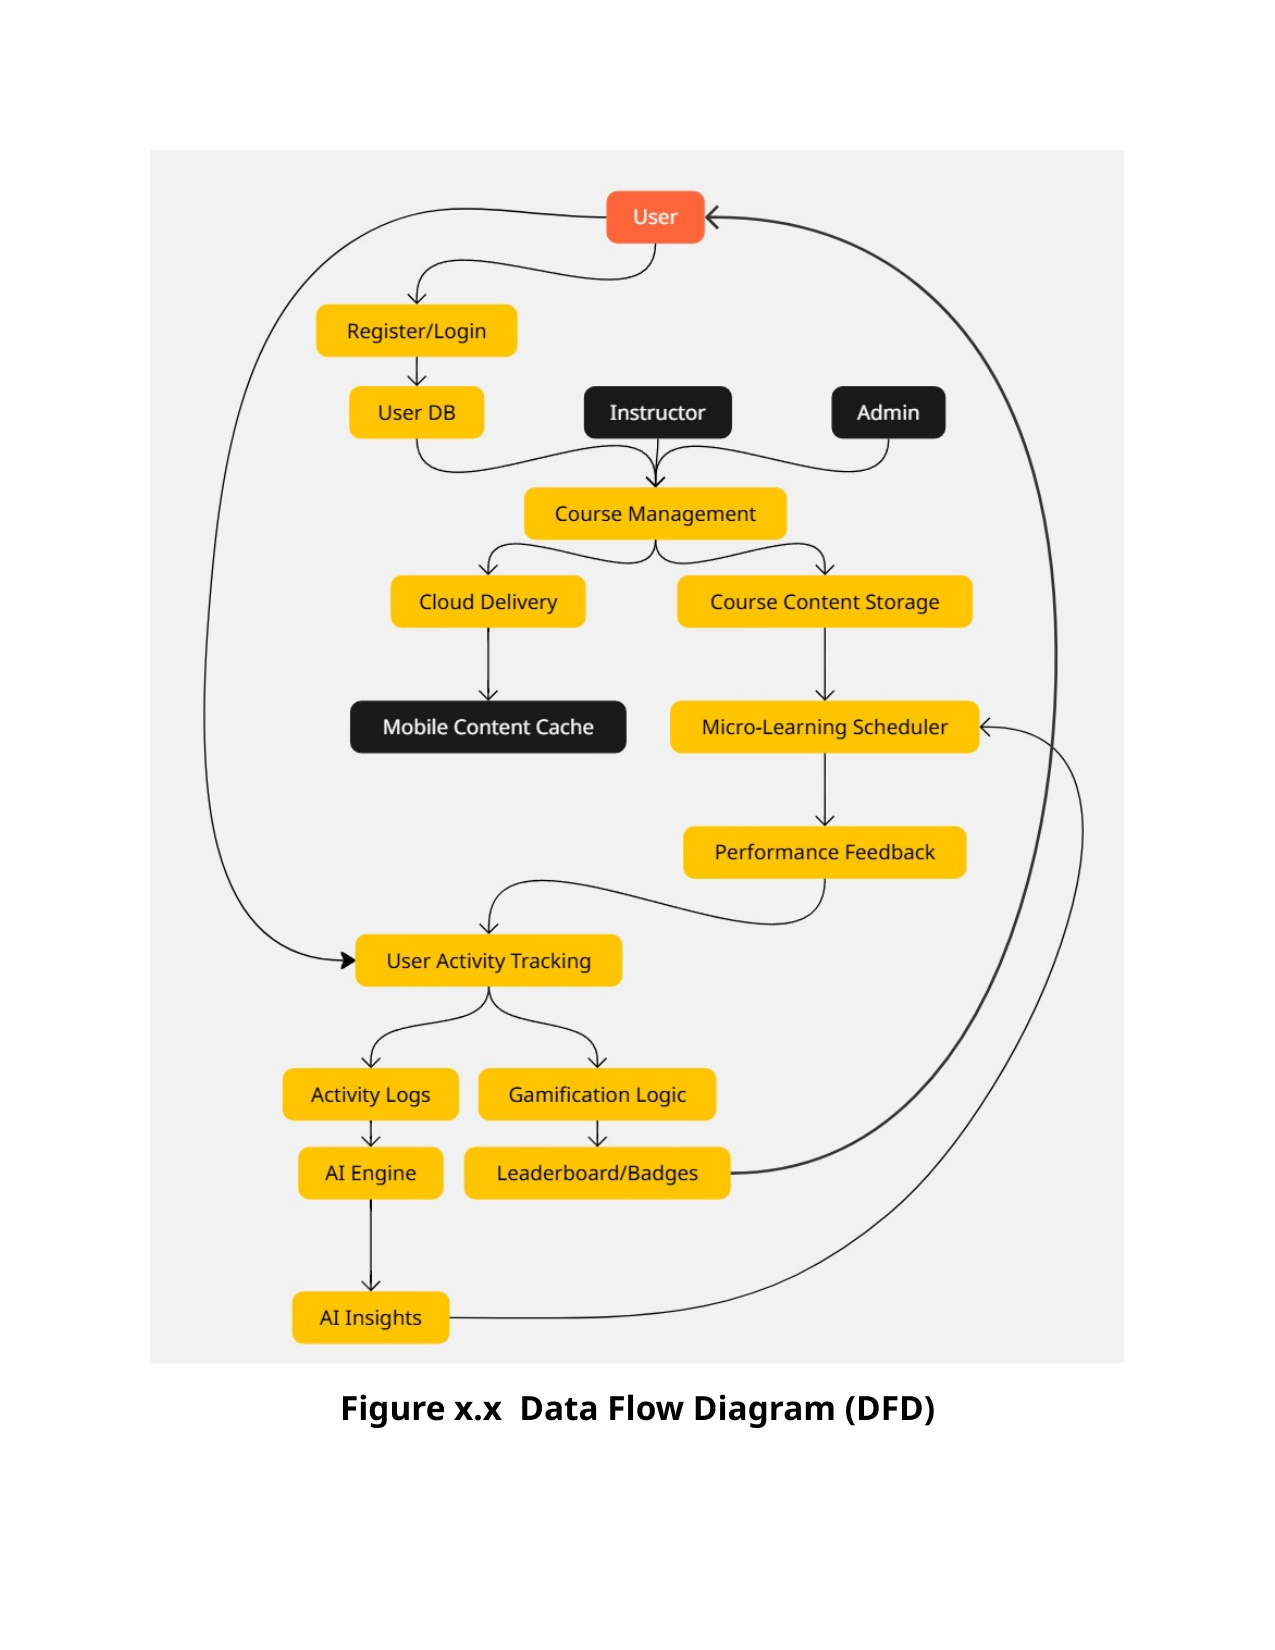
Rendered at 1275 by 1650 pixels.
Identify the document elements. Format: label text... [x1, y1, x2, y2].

picture [150, 150, 1125, 1363]
text Figure x.x Data Flow Diagram (DFD) [150, 1385, 1125, 1430]
